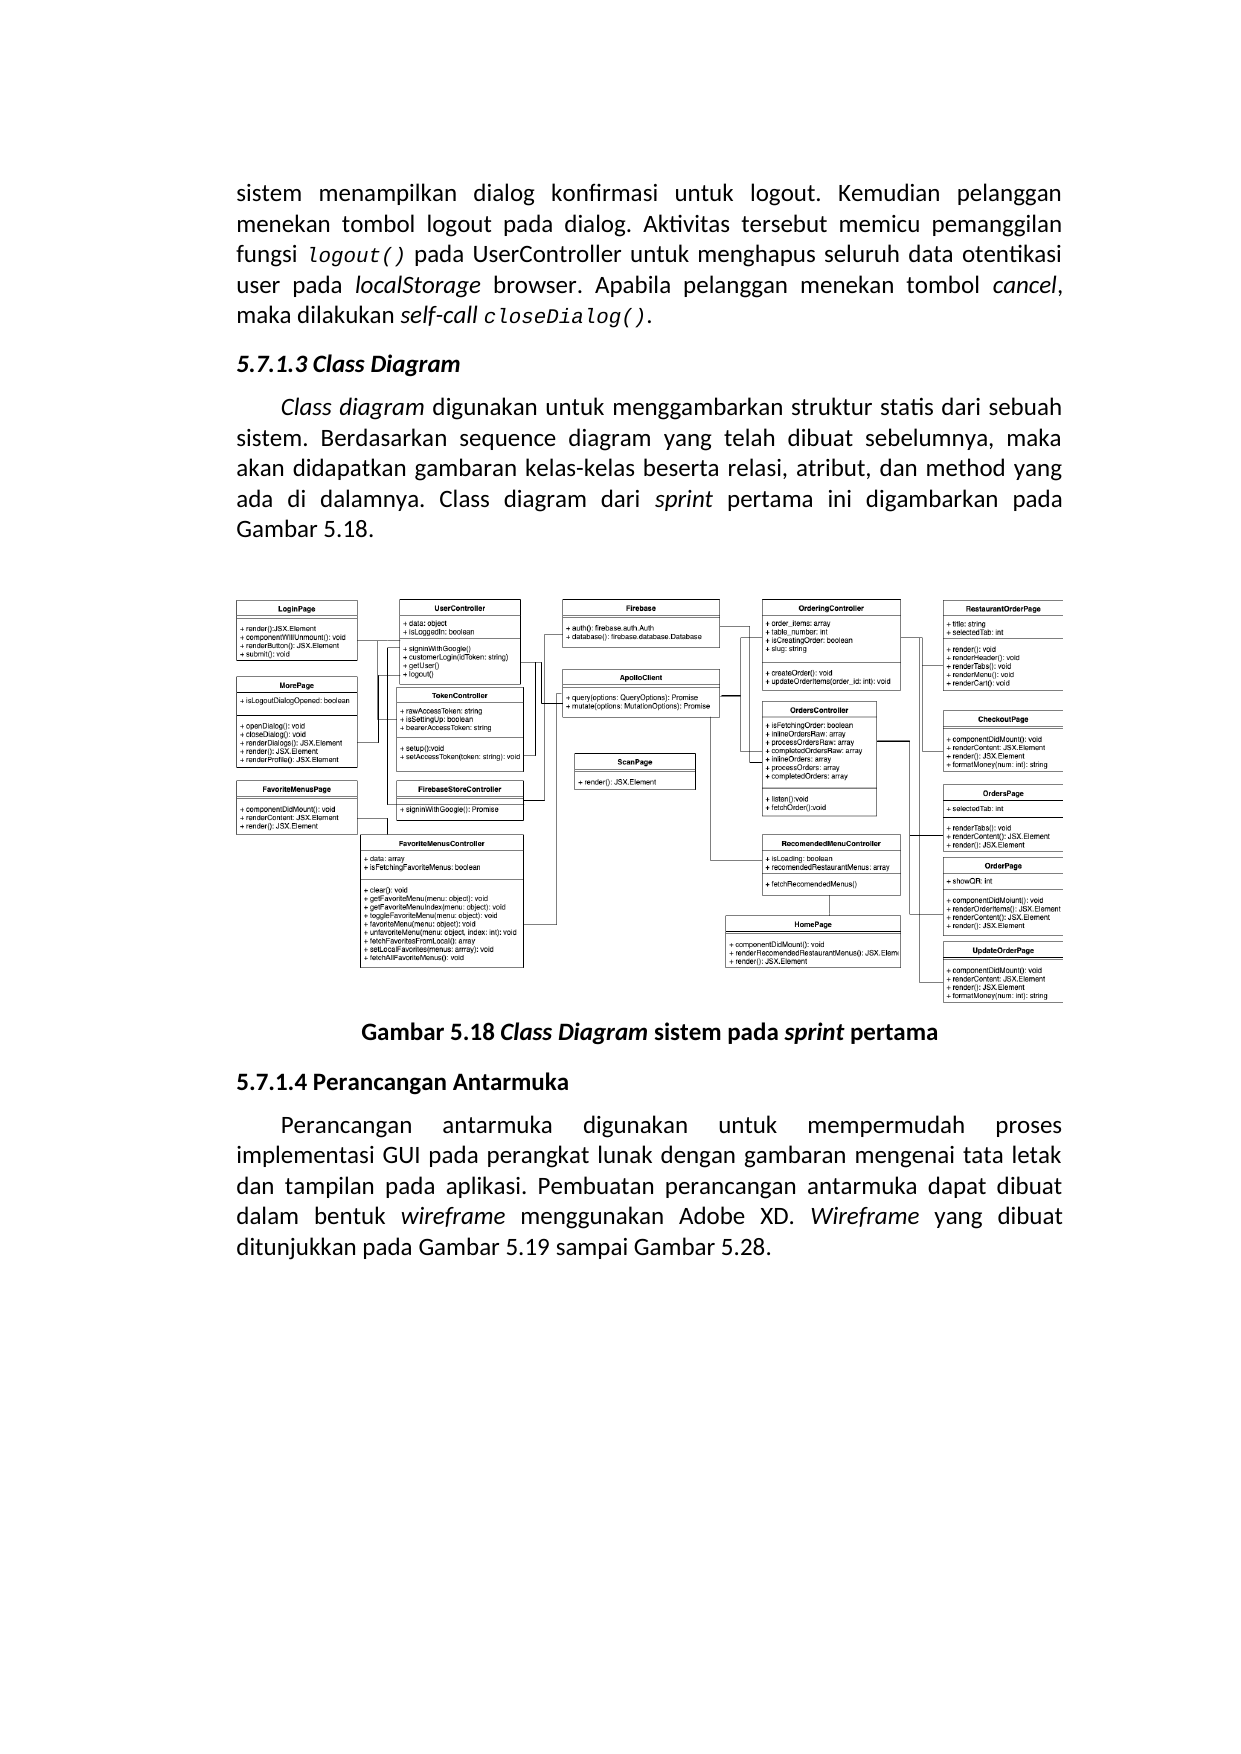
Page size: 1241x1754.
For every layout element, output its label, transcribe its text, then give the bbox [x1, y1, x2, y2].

subtitle Perancangan Antarmuka [236, 1066, 1063, 1096]
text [236, 177, 1063, 330]
picture [236, 599, 1063, 1004]
subtitle Class Diagram [236, 348, 1063, 379]
